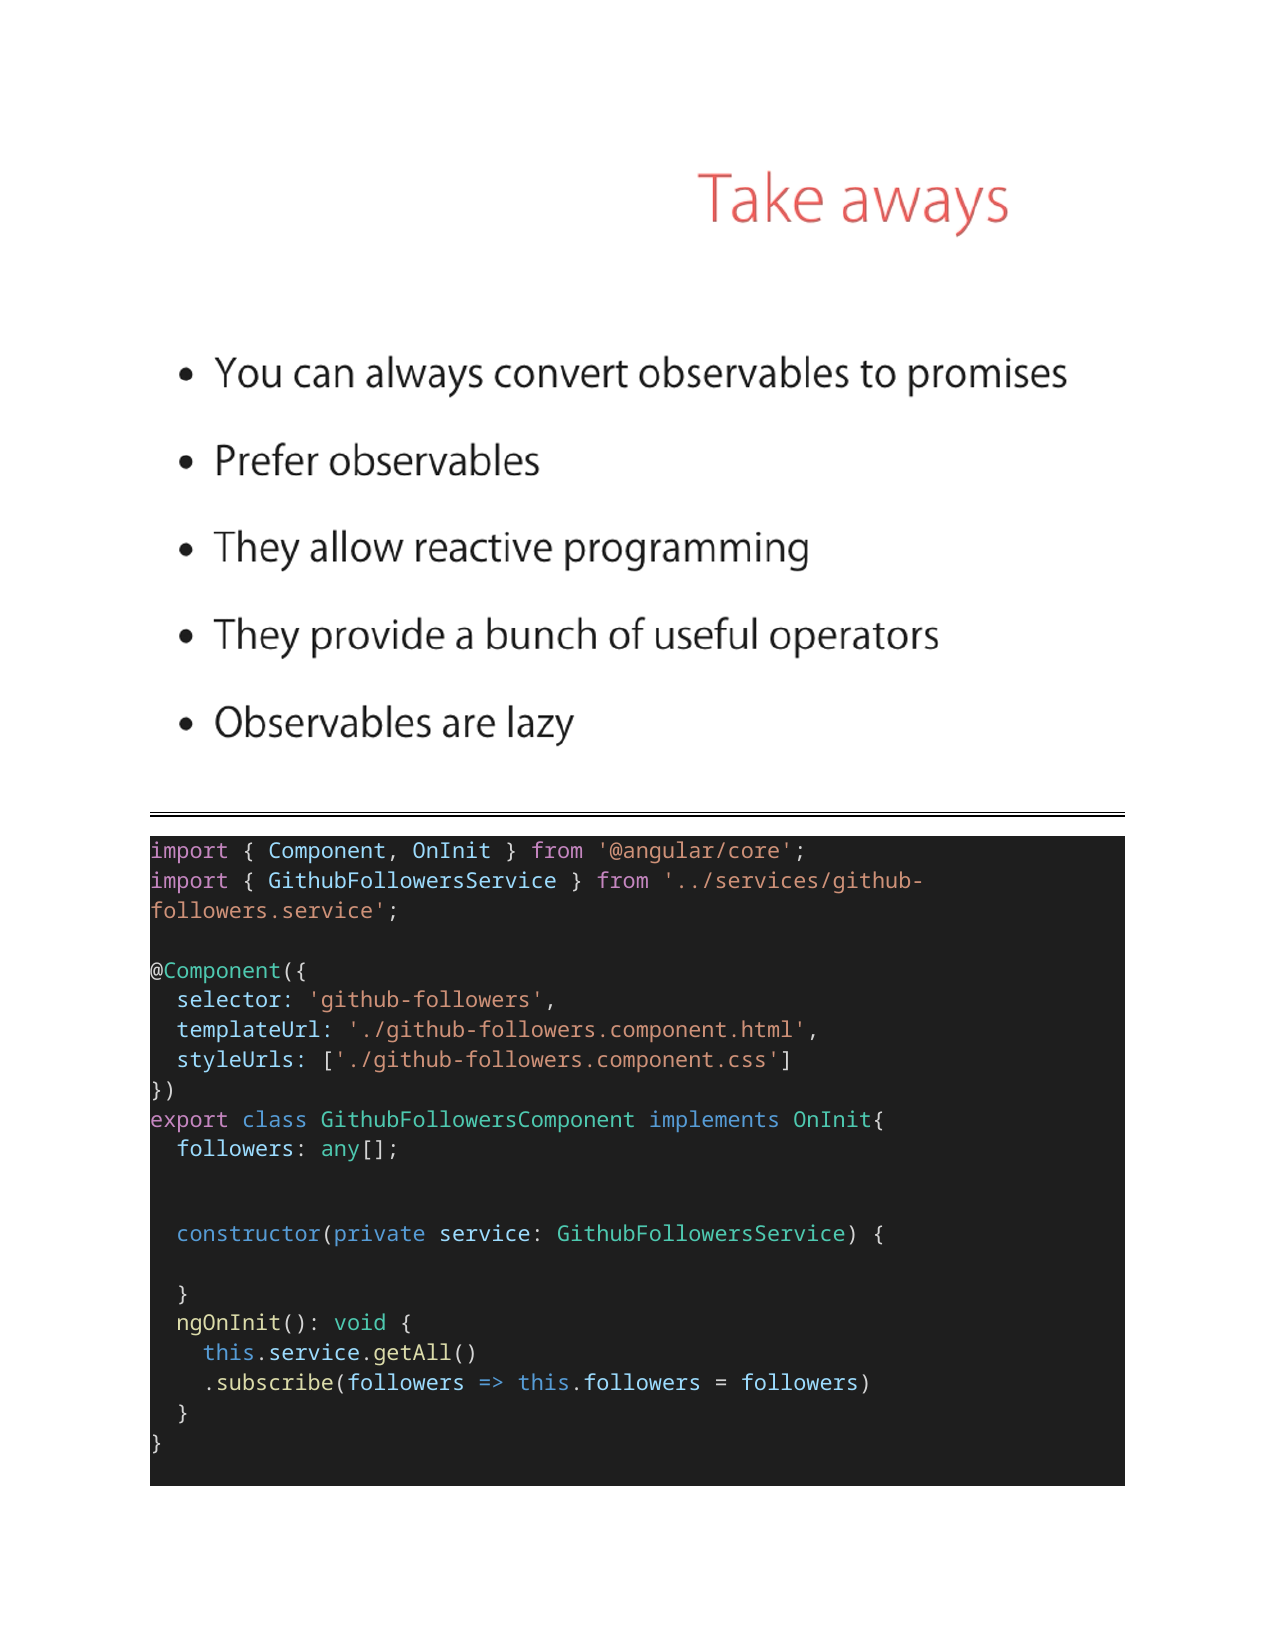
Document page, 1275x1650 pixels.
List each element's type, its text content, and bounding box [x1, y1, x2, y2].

text } [150, 1427, 1125, 1456]
text .subscribe(followers => this.followers = followers) [150, 1367, 1125, 1397]
text } [150, 1278, 1125, 1307]
text export class GithubFollowersComponent implements OnInit{ [150, 1104, 1125, 1133]
text styleUrls: ['./github-followers.component.css'] [150, 1044, 1125, 1074]
text this.service.getAll() [150, 1337, 1125, 1367]
text }) [150, 1074, 1125, 1104]
text @Component({ [150, 955, 1125, 984]
text } [150, 1397, 1125, 1427]
text import { GithubFollowersService } from '../services/github-followers.service'; [150, 865, 1125, 925]
text ngOnInit(): void { [150, 1307, 1125, 1337]
text followers: any[]; [150, 1133, 1125, 1163]
text selector: 'github-followers', [150, 984, 1125, 1014]
picture [150, 150, 1125, 763]
text templateUrl: './github-followers.component.html', [150, 1014, 1125, 1044]
text constructor(private service: GithubFollowersService) { [150, 1218, 1125, 1248]
text import { Component, OnInit } from '@angular/core'; [150, 836, 1125, 865]
